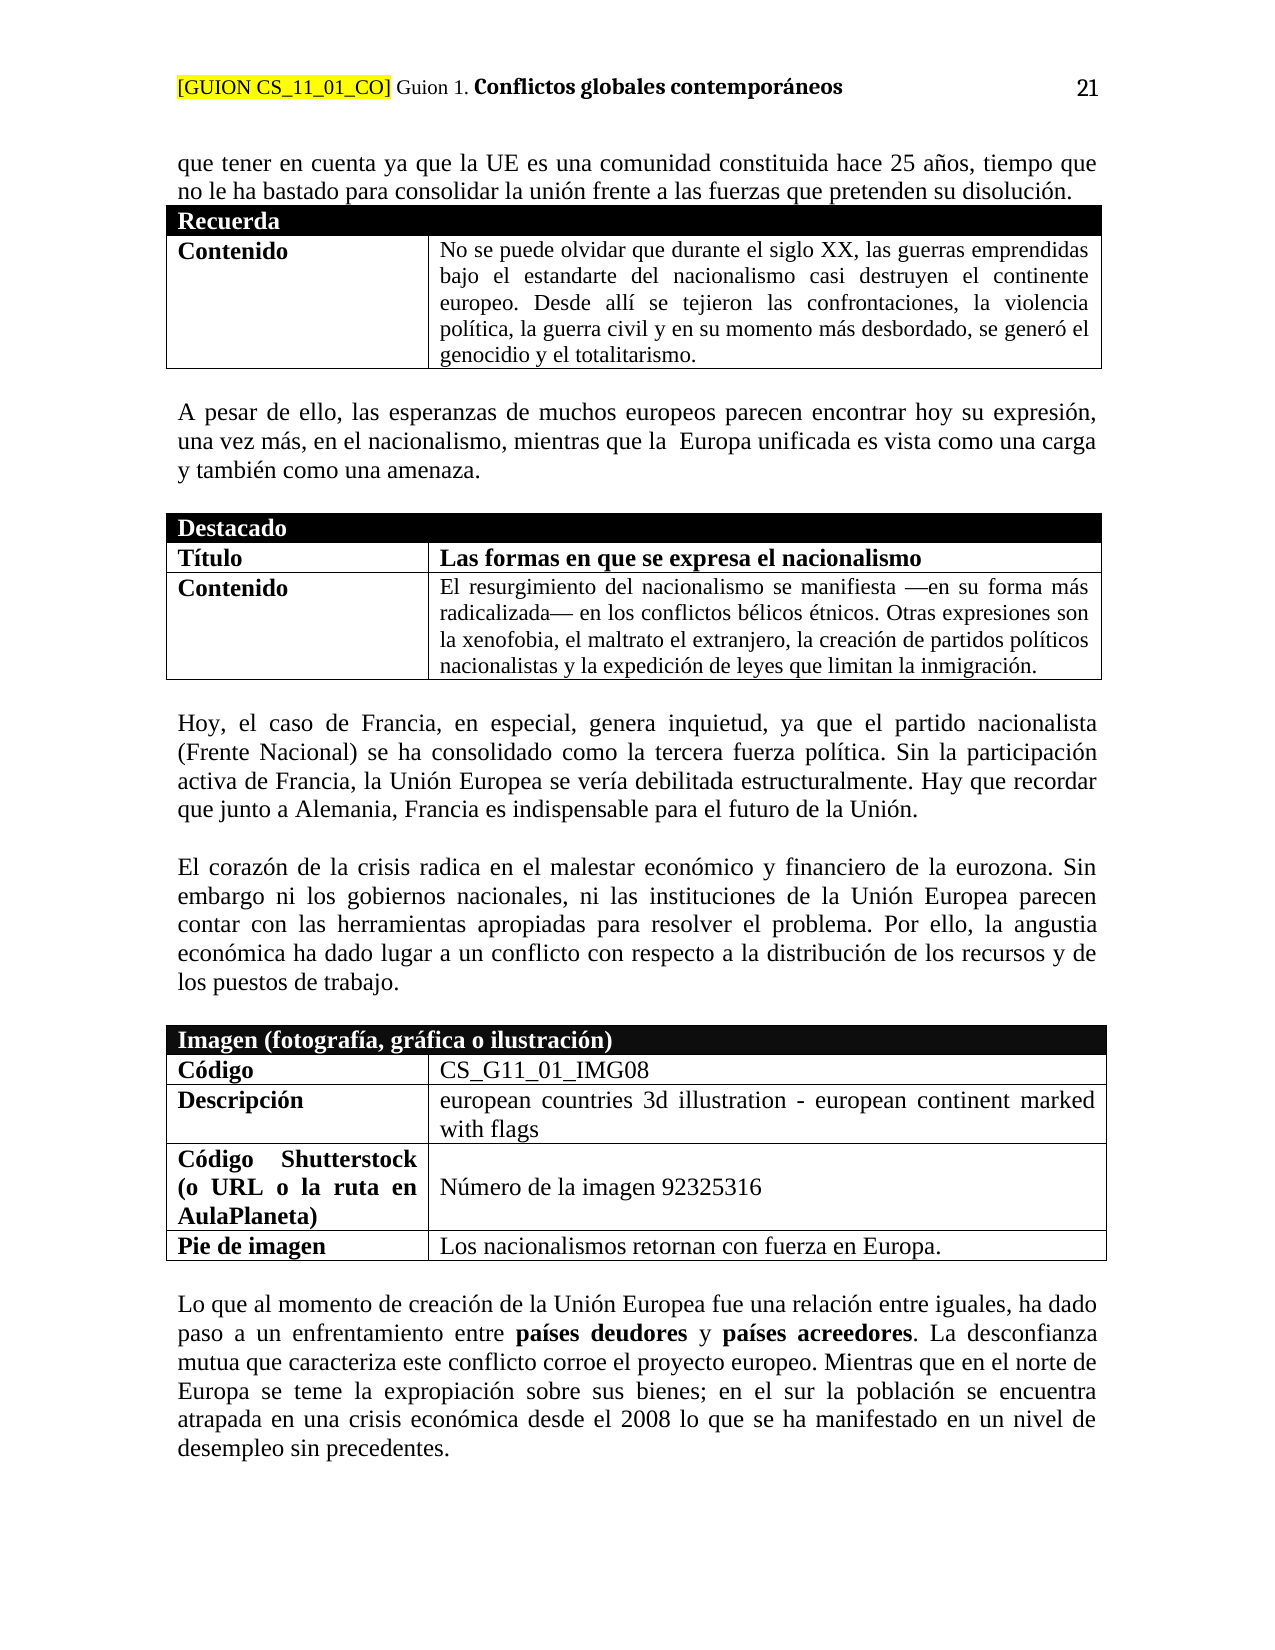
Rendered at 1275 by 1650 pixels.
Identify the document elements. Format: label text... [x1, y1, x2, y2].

table_cell No se puede olvidar que durante el siglo XX, las guerras emprendidas bajo el estandarte del nacionalismo casi destruyen el continente europeo. Desde allí se tejieron las confrontaciones, la violencia política, la guerra civil y en su momento más desbordado, se generó el genocidio y el totalitarismo. [429, 236, 1101, 368]
table_header Imagen (fotografía, gráfica o ilustración) [167, 1026, 1106, 1054]
table_header Recuerda [167, 206, 1101, 235]
table_cell El resurgimiento del nacionalismo se manifiesta —en su forma más radicalizada— en los conflictos bélicos étnicos. Otras expresiones son la xenofobia, el maltrato el extranjero, la creación de partidos políticos nacionalistas y la expedición de leyes que limitan la inmigración. [429, 573, 1101, 678]
text El corazón de la crisis radica en el malestar económico y financiero de la eurozona. Sin embargo ni los gobiernos nacionales, ni las instituciones de la Unión Europea parecen contar con las herramientas apropiadas para resolver el problema. Por ello, la angustia económica ha dado lugar a un conflicto con respecto a la distribución de los recursos y de los puestos de trabajo. [177, 852, 1098, 996]
table_cell Número de la imagen 92325316 [429, 1144, 1106, 1230]
table_cell CS_G11_01_IMG08 [429, 1055, 1106, 1084]
table_cell Las formas en que se expresa el nacionalismo [429, 543, 1101, 572]
table_cell european countries 3d illustration - european continent marked with flags [429, 1085, 1106, 1143]
table_cell Contenido [167, 236, 428, 368]
table_cell Descripción [167, 1085, 428, 1143]
table_cell Código [167, 1055, 428, 1084]
table_cell Contenido [167, 573, 428, 678]
text Hoy, el caso de Francia, en especial, genera inquietud, ya que el partido nacionalista (Frente Nacional) se ha consolidado como la tercera fuerza política. Sin la participación activa de Francia, la Unión Europea se vería debilitada estructuralmente. Hay que recordar que junto a Alemania, Francia es indispensable para el futuro de la Unión. [177, 708, 1098, 823]
text Lo que al momento de creación de la Unión Europea fue una relación entre iguales, ha dado paso a un enfrentamiento entre países deudores y países acreedores. La desconfianza mutua que caracteriza este conflicto corroe el proyecto europeo. Mientras que en el norte de Europa se teme la expropiación sobre sus bienes; en el sur la población se encuentra atrapada en una crisis económica desde el 2008 lo que se ha manifestado en un nivel de desempleo sin precedentes. [177, 1289, 1098, 1462]
table_cell Los nacionalismos retornan con fuerza en Europa. [429, 1231, 1106, 1260]
table_cell Título [167, 543, 428, 572]
table_cell Pie de imagen [167, 1231, 428, 1260]
table_header Destacado [167, 514, 1101, 542]
text A pesar de ello, las esperanzas de muchos europeos parecen encontrar hoy su expresión, una vez más, en el nacionalismo, mientras que la Europa unificada es vista como una carga y también como una amenaza. [177, 397, 1098, 484]
table_cell Código Shutterstock (o URL o la ruta en AulaPlaneta) [167, 1144, 428, 1230]
